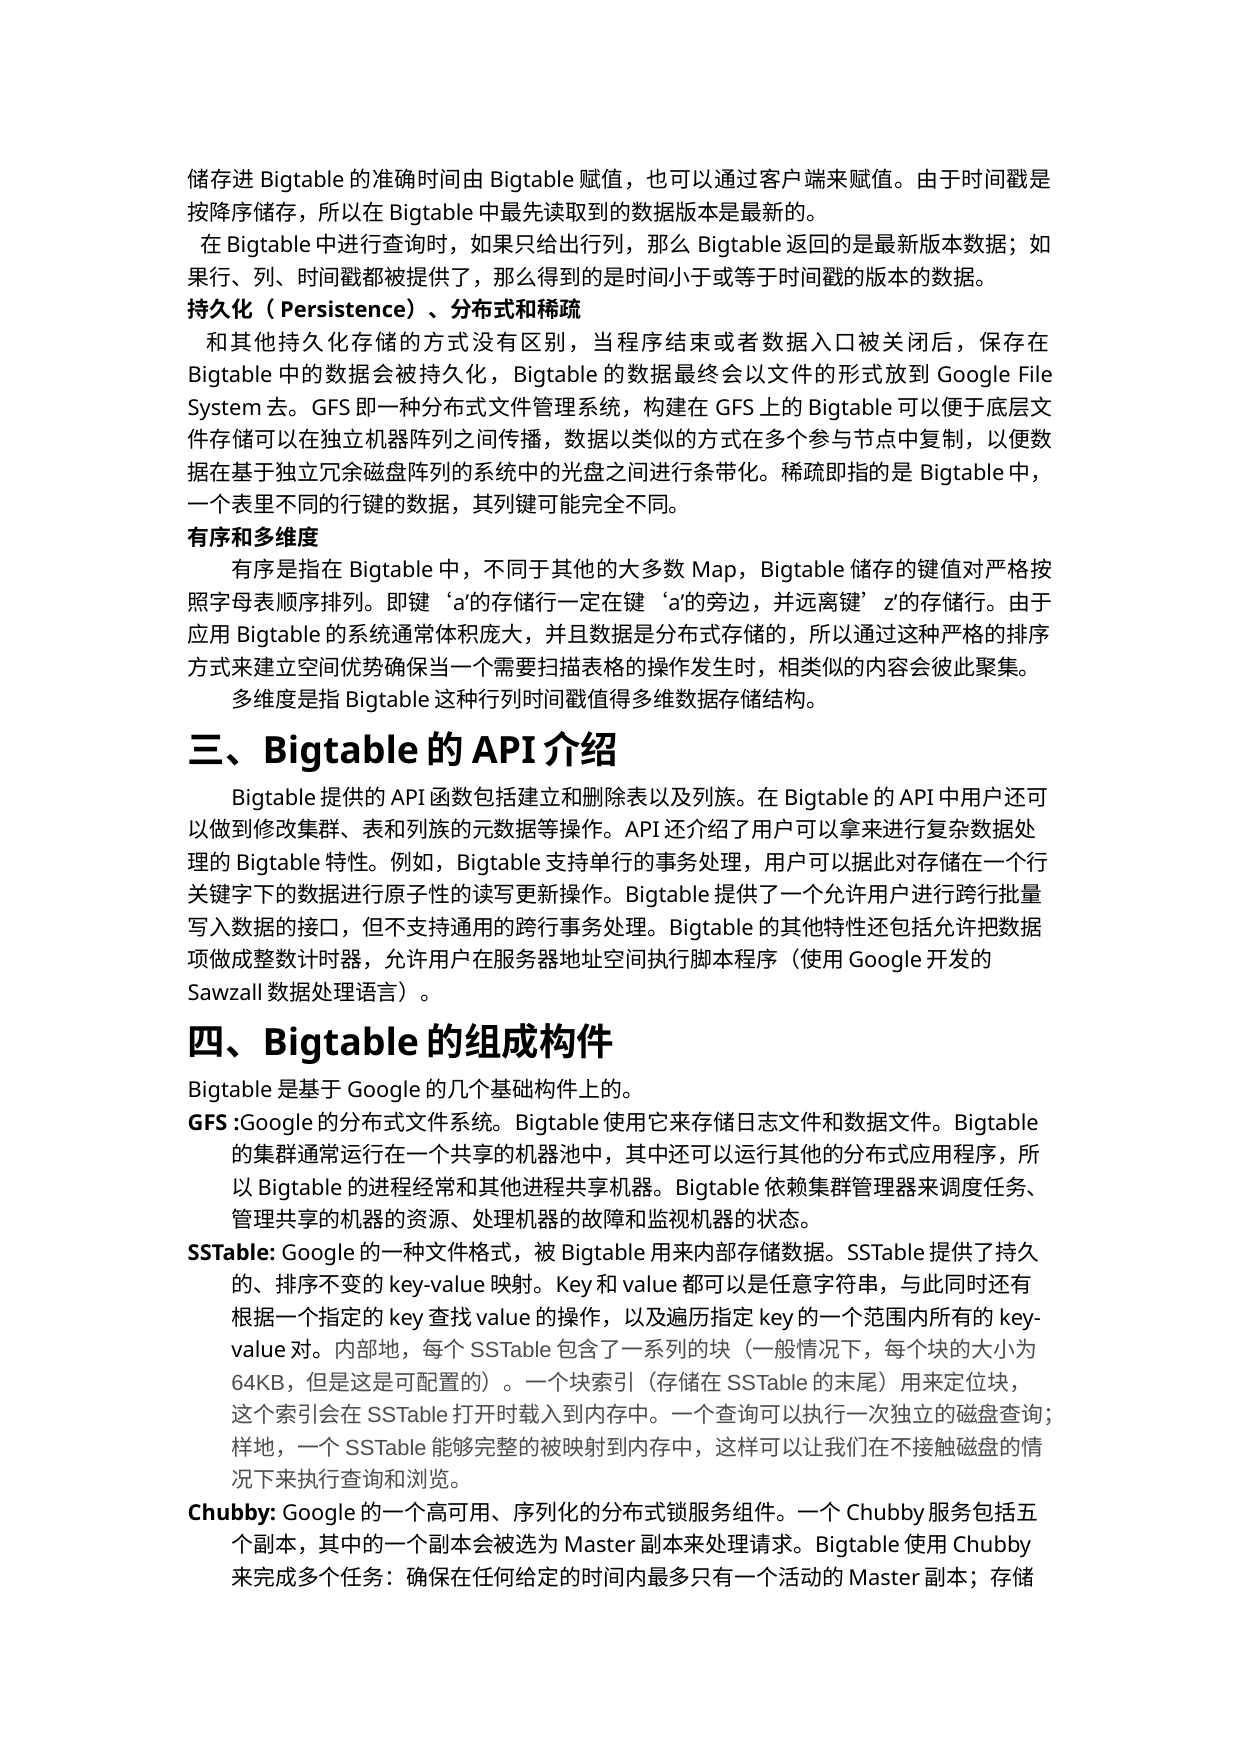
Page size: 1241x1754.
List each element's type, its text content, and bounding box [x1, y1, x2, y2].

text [187, 1494, 1053, 1592]
text 三、Bigtable的API介绍 [187, 714, 1053, 779]
text Bigtable是基于Google的几个基础构件上的。 [187, 1072, 1053, 1104]
text 有序和多维度 [187, 519, 1053, 552]
text 多维度是指Bigtable这种行列时间戳值得多维数据存储结构。 [187, 682, 1053, 714]
text 持久化（ Persistence）、分布式和稀疏 [187, 292, 1053, 324]
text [187, 162, 1053, 227]
text SSTable: Google的一种文件格式，被Bigtable用来内部存储数据。SSTable提供了持久的、排序不变的key-value映射。Key和value都可以是任意字符串，与此同时还有根据一个指定的key查找value的操作，以及遍历指定key的一个范围内所有的key-value对。内部地，每个SSTable包含了一系列的块（一般情况下，每个块的大小为64KB，但是这是可配置的）。一个块索引（存储在SSTable的末尾）用来定位块，这个索引会在SSTable打开时载入到内存中。一个查询可以执行一次独立的磁盘查询；样地，一个SSTable能够完整的被映射到内存中，这样可以让我们在不接触磁盘的情况下来执行查询和浏览。 [187, 1234, 1053, 1494]
text Bigtable提供的API函数包括建立和删除表以及列族。在Bigtable的API中用户还可以做到修改集群、表和列族的元数据等操作。API还介绍了用户可以拿来进行复杂数据处理的Bigtable特性。例如，Bigtable支持单行的事务处理，用户可以据此对存储在一个行关键字下的数据进行原子性的读写更新操作。Bigtable提供了一个允许用户进行跨行批量写入数据的接口，但不支持通用的跨行事务处理。Bigtable的其他特性还包括允许把数据项做成整数计时器，允许用户在服务器地址空间执行脚本程序（使用Google开发的Sawzall数据处理语言）。 [187, 779, 1053, 1007]
text 有序是指在Bigtable中，不同于其他的大多数Map，Bigtable储存的键值对严格按照字母表顺序排列。即键‘a’的存储行一定在键‘a’的旁边，并远离键’z’的存储行。由于应用Bigtable的系统通常体积庞大，并且数据是分布式存储的，所以通过这种严格的排序方式来建立空间优势确保当一个需要扫描表格的操作发生时，相类似的内容会彼此聚集。 [187, 552, 1053, 682]
text GFS :Google的分布式文件系统。Bigtable使用它来存储日志文件和数据文件。Bigtable的集群通常运行在一个共享的机器池中，其中还可以运行其他的分布式应用程序，所以Bigtable的进程经常和其他进程共享机器。Bigtable依赖集群管理器来调度任务、管理共享的机器的资源、处理机器的故障和监视机器的状态。 [187, 1104, 1053, 1234]
text 在Bigtable中进行查询时，如果只给出行列，那么Bigtable返回的是最新版本数据；如果行、列、时间戳都被提供了，那么得到的是时间小于或等于时间戳的版本的数据。 [187, 227, 1053, 292]
text 和其他持久化存储的方式没有区别，当程序结束或者数据入口被关闭后，保存在Bigtable中的数据会被持久化，Bigtable的数据最终会以文件的形式放到Google File System去。GFS即一种分布式文件管理系统，构建在GFS上的Bigtable可以便于底层文件存储可以在独立机器阵列之间传播，数据以类似的方式在多个参与节点中复制，以便数据在基于独立冗余磁盘阵列的系统中的光盘之间进行条带化。稀疏即指的是Bigtable中，一个表里不同的行键的数据，其列键可能完全不同。 [187, 324, 1053, 519]
text 四、Bigtable的组成构件 [187, 1007, 1053, 1072]
